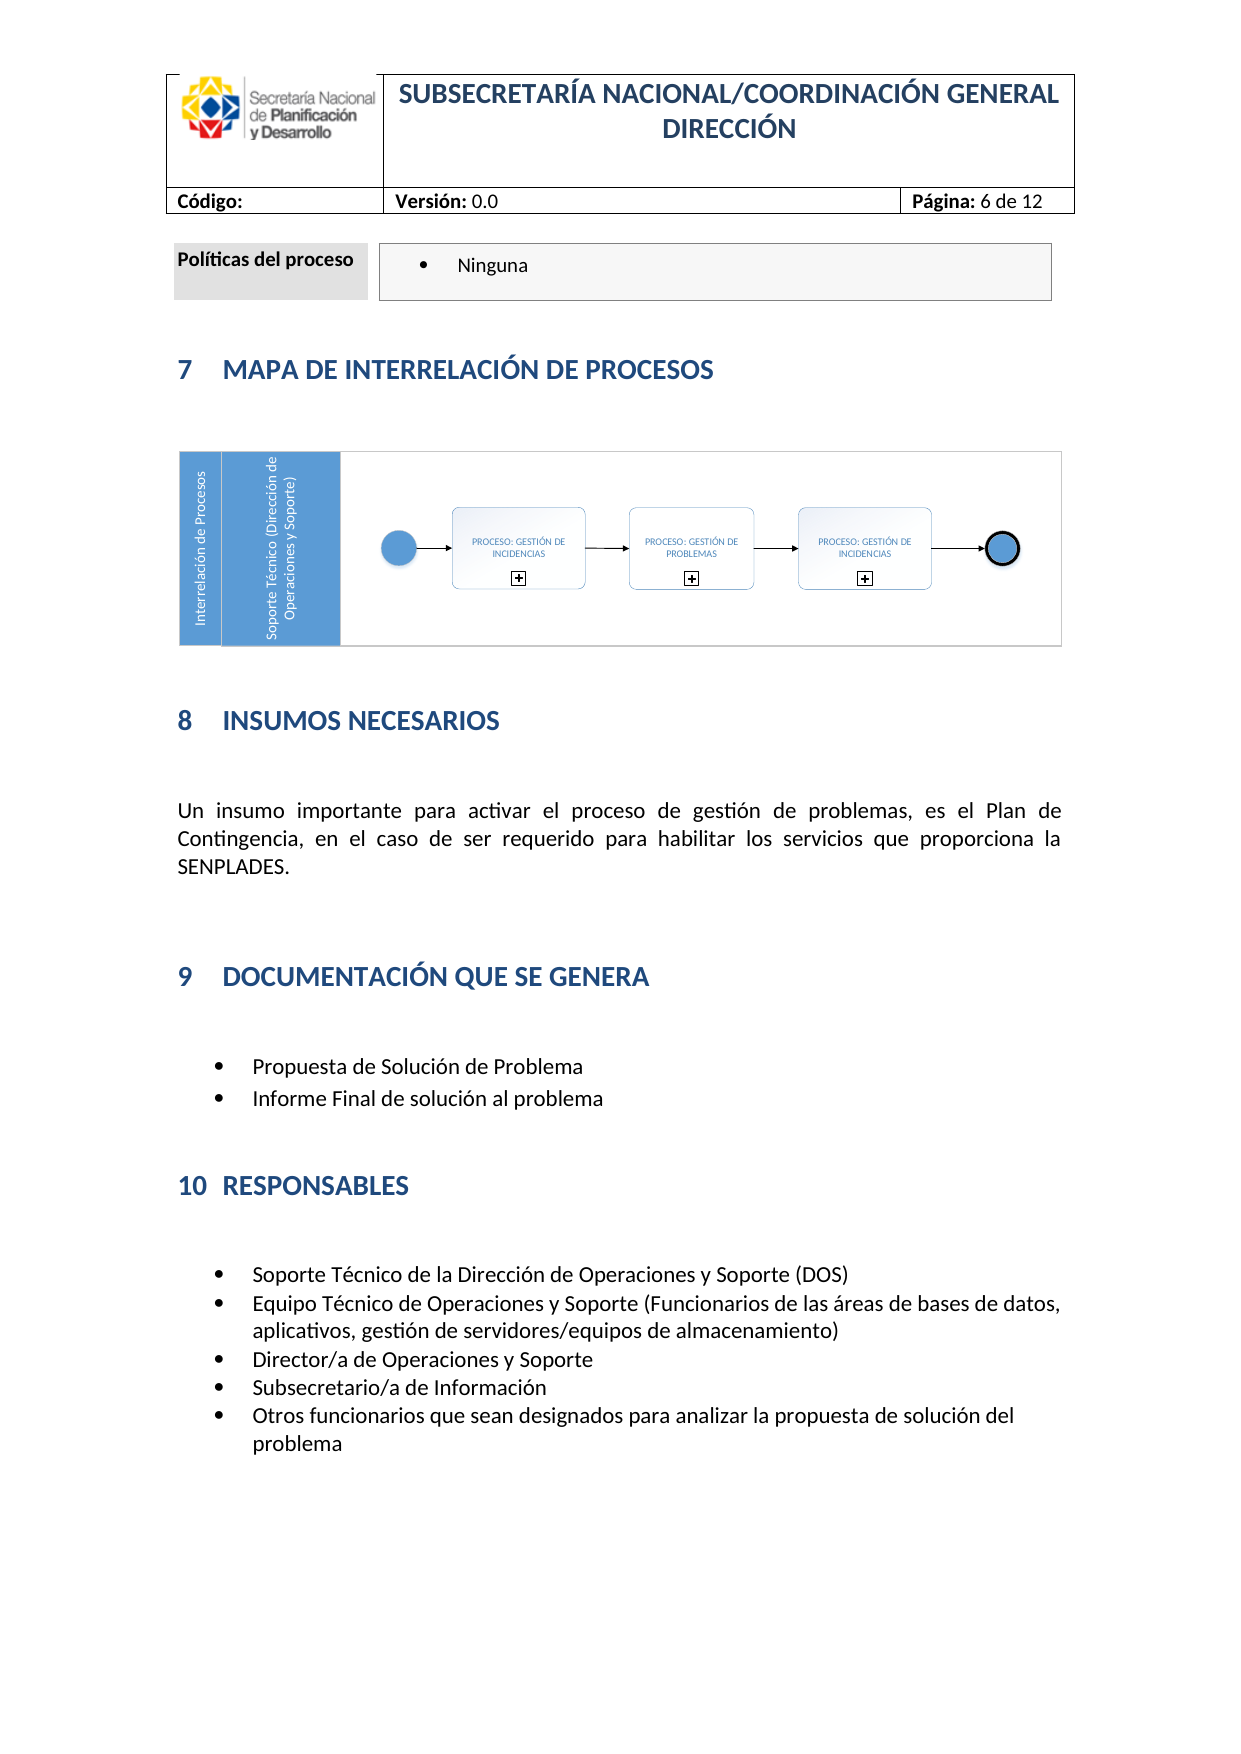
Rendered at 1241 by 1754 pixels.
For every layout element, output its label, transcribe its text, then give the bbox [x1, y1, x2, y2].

list Informe Final de solución al problema [215, 1084, 1063, 1112]
subtitle RESPONSABLES [177, 1167, 1063, 1202]
table_cell Ninguna [380, 244, 1051, 300]
table_cell Políticas del proceso [174, 243, 368, 300]
text Un insumo importante para activar el proceso de gestión de problemas, es el Plan de Contingencia, en el caso de ser requerido para habilitar los servicios que proporciona la SENPLADES. [177, 796, 1063, 880]
subtitle INSUMOS NECESARIOS [177, 702, 1063, 738]
picture [179, 73, 376, 139]
list Subsecretario/a de Información [215, 1373, 1063, 1401]
list Soporte Técnico de la Dirección de Operaciones y Soporte (DOS) [215, 1261, 1063, 1289]
table_cell [368, 243, 379, 300]
list Equipo Técnico de Operaciones y Soporte (Funcionarios de las áreas de bases de datos, aplicativos, gestión de servidores/equipos de almacenamiento) [215, 1289, 1063, 1345]
list Director/a de Operaciones y Soporte [215, 1345, 1063, 1373]
subtitle DOCUMENTACIÓN QUE SE GENERA [177, 958, 1063, 994]
subtitle MAPA DE INTERRELACIÓN DE PROCESOS [177, 351, 1063, 386]
list Otros funcionarios que sean designados para analizar la propuesta de solución del problema [215, 1401, 1063, 1457]
list Propuesta de Solución de Problema [215, 1052, 1063, 1080]
